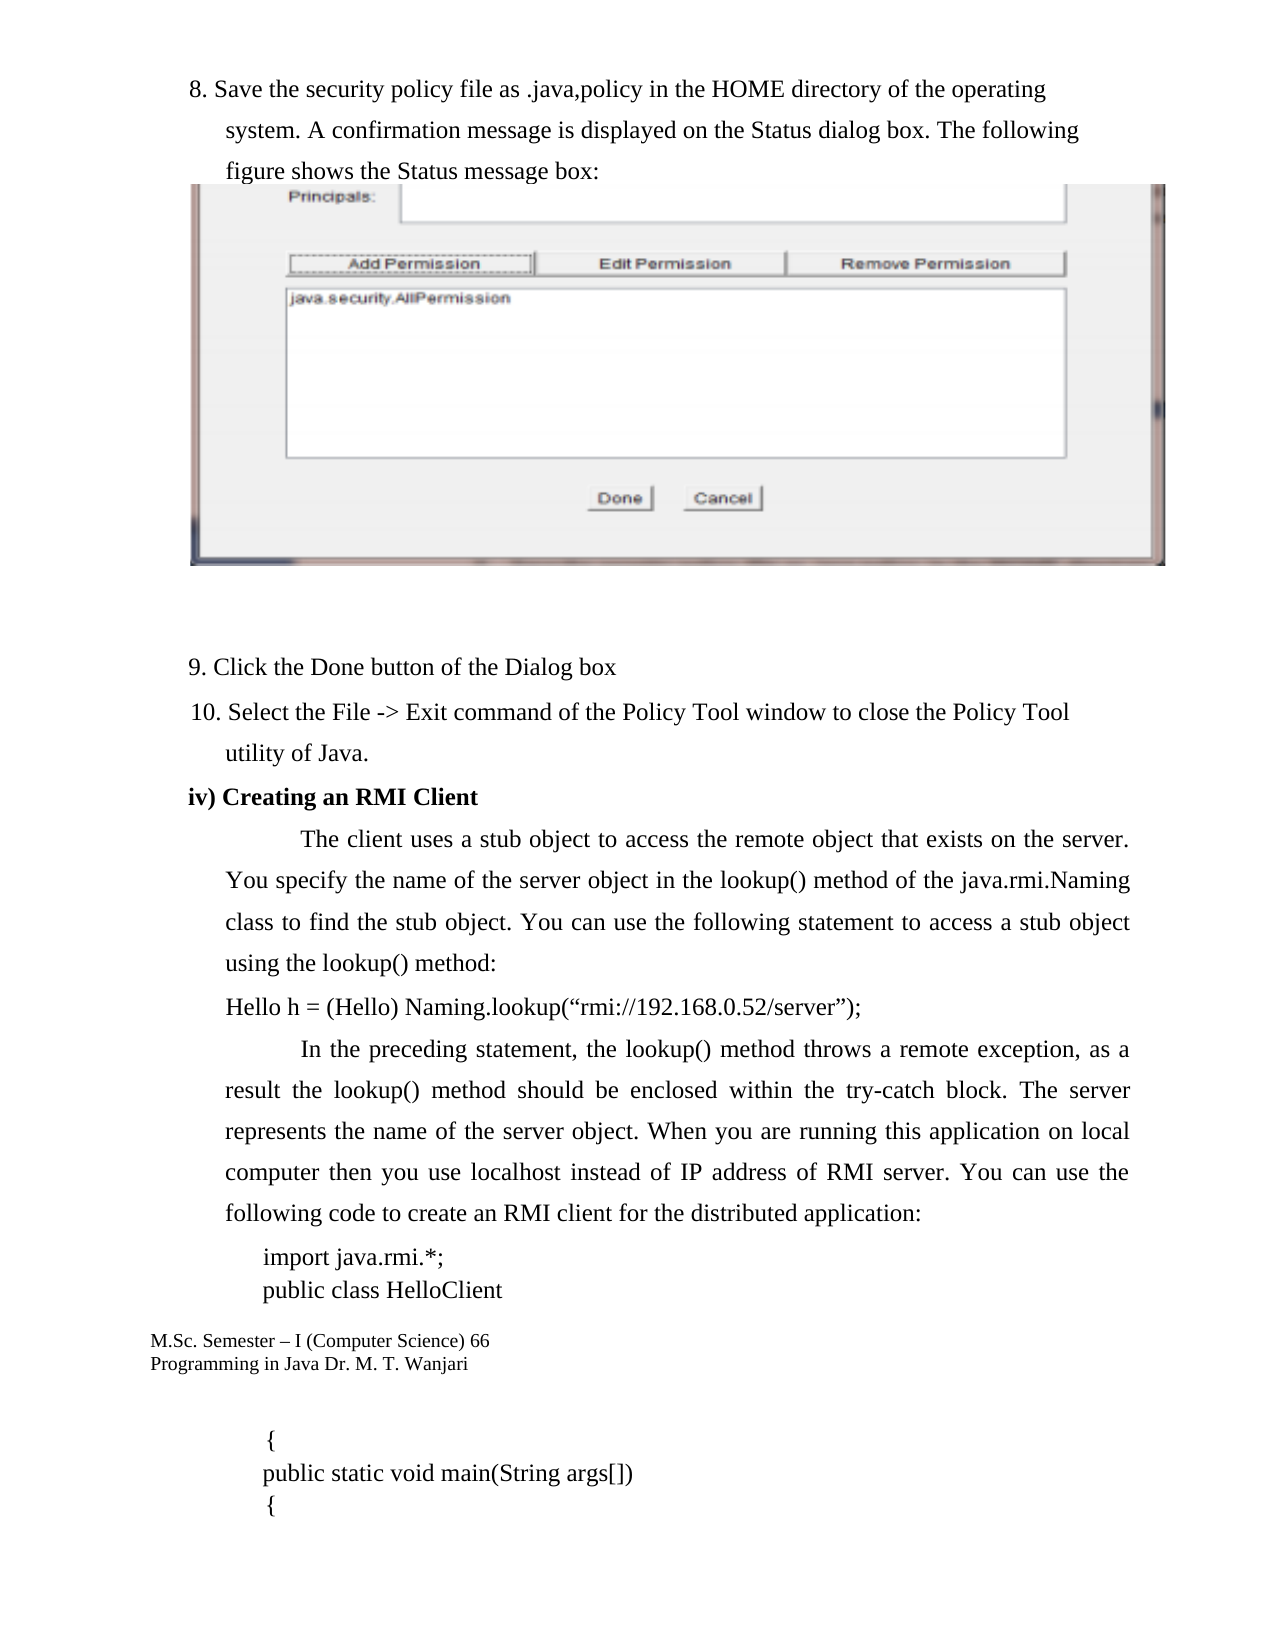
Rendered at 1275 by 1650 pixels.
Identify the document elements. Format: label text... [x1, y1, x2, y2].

text { [265, 1490, 1166, 1519]
text Hello h = (Hello) Naming.lookup(“rmi://192.168.0.52/server”); [225, 992, 1166, 1020]
text public static void main(String args[]) [262, 1458, 1166, 1486]
text The client uses a stub object to access the remote object that exists on the server. You specify the name of the server object in the lookup() method of the java.rmi.Naming class to find the stub object. You can use the following statement to access a stub object using the lookup() method: [225, 824, 1131, 976]
text 10. Select the File -> Exit command of the Policy Tool window to close the Policy Tool utility of Java. [190, 697, 1074, 767]
text In the preceding statement, the lookup() method throws a remote exception, as a result the lookup() method should be enclosed within the try-catch block. The server represents the name of the server object. When you are running this application on local computer then you use localhost instead of IP address of RMI server. You can use the following code to create an RMI client for the distributed application: [225, 1034, 1131, 1227]
text public class HelloClient [262, 1275, 1166, 1304]
text iv) Creating an RMI Client [188, 782, 1166, 811]
picture [190, 184, 1166, 566]
text import java.rmi.*; [263, 1242, 1166, 1271]
text Programming in Java Dr. M. T. Wanjari [150, 1352, 1166, 1375]
text M.Sc. Semester – I (Computer Science) 66 [150, 1329, 1166, 1352]
text 8. Save the security policy file as .java,policy in the HOME directory of the operating system. A confirmation message is displayed on the Status dialog box. The following figure shows the Status message box: [189, 74, 1085, 184]
text { [265, 1425, 1166, 1454]
